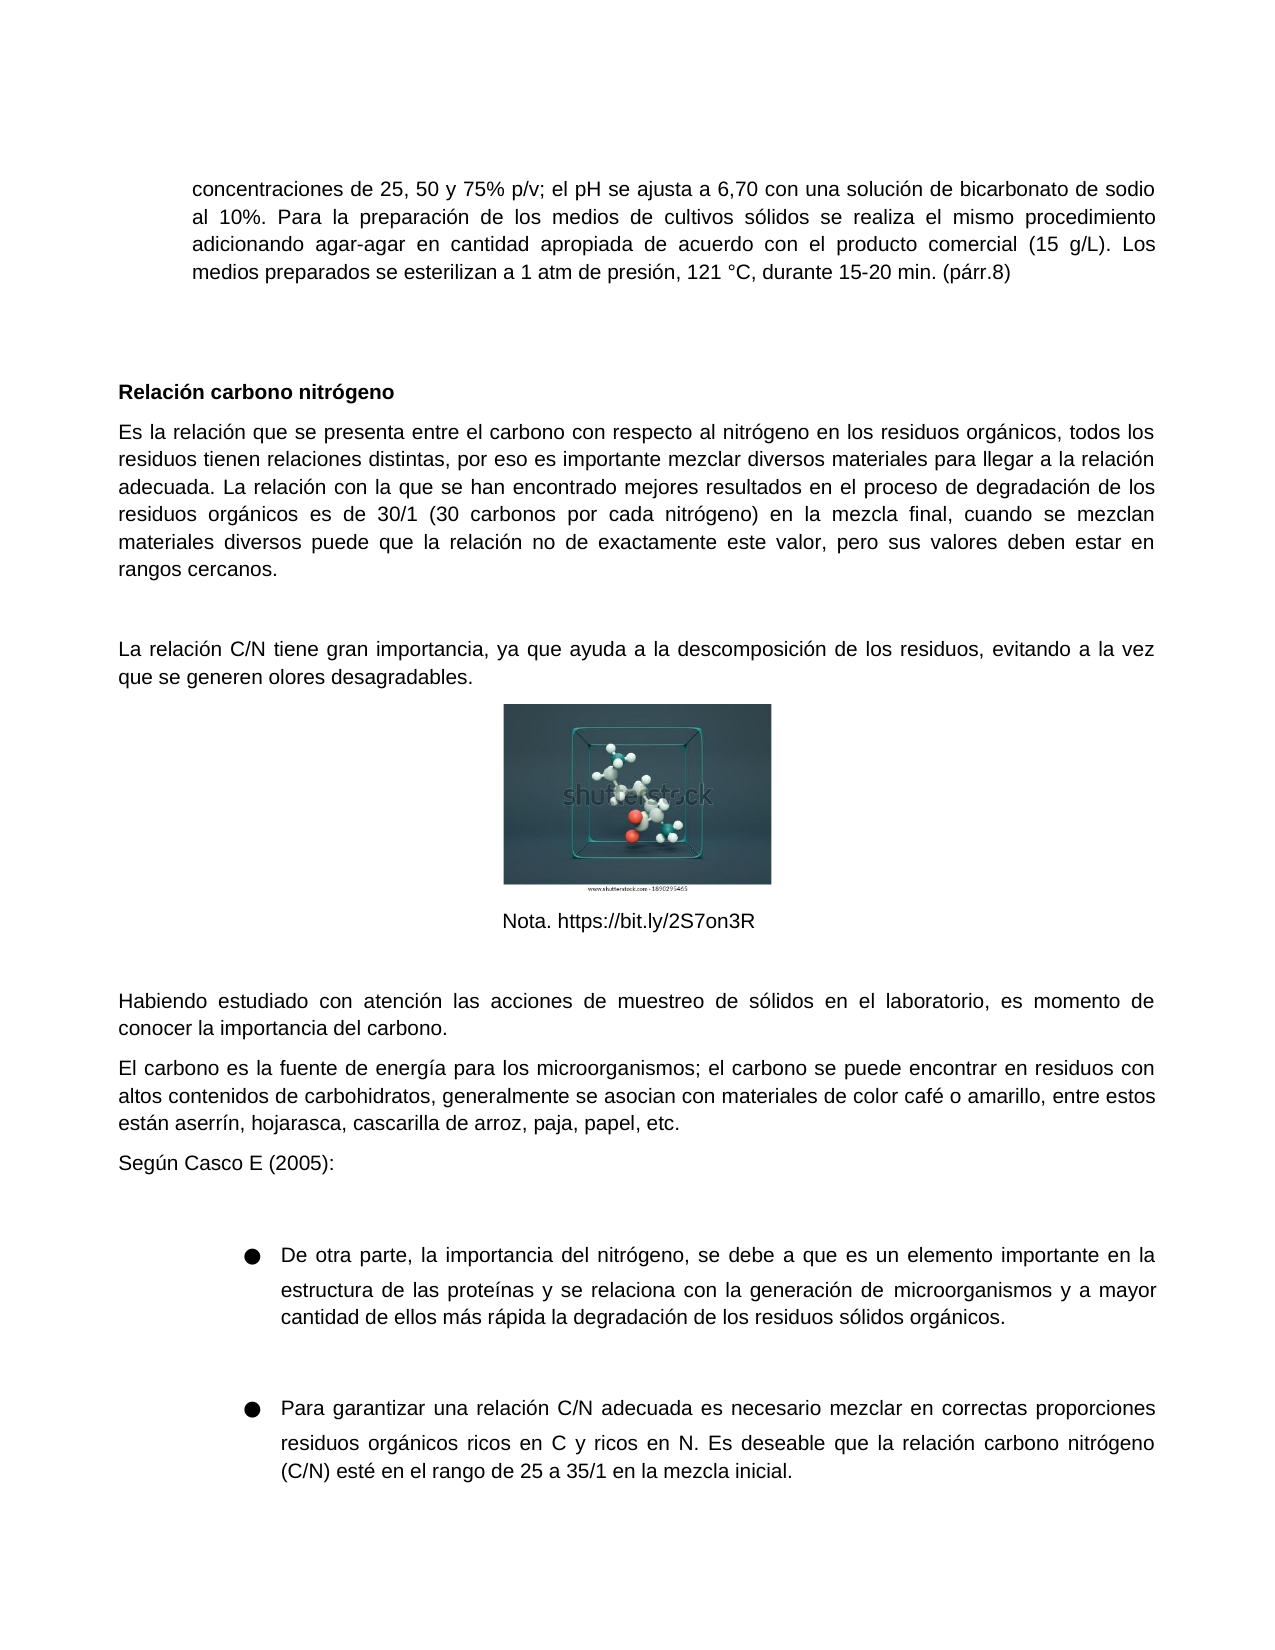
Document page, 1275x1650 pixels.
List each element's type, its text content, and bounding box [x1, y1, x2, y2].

text Relación carbono nitrógeno [118, 380, 1157, 404]
text Habiendo estudiado con atención las acciones de muestreo de sólidos en el laboratorio, es momento de conocer la importancia del carbono. [118, 989, 1157, 1040]
list Para garantizar una relación C/N adecuada es necesario mezclar en correctas proporciones residuos orgánicos ricos en C y ricos en N. Es deseable que la relación carbono nitrógeno (C/N) esté en el rango de 25 a 35/1 en la mezcla inicial. [243, 1385, 1157, 1483]
text El carbono es la fuente de energía para los microorganismos; el carbono se puede encontrar en residuos con altos contenidos de carbohidratos, generalmente se asocian con materiales de color café o amarillo, entre estos están aserrín, hojarasca, cascarilla de arroz, paja, papel, etc. [118, 1056, 1157, 1135]
list De otra parte, la importancia del nitrógeno, se debe a que es un elemento importante en la estructura de las proteínas y se relaciona con la generación de microorganismos y a mayor cantidad de ellos más rápida la degradación de los residuos sólidos orgánicos. [243, 1231, 1157, 1329]
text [192, 177, 1157, 284]
text Nota. https://bit.ly/2S7on3R [502, 909, 1157, 933]
picture [503, 704, 772, 893]
text La relación C/N tiene gran importancia, ya que ayuda a la descomposición de los residuos, evitando a la vez que se generen olores desagradables. [118, 637, 1157, 689]
text Según Casco E (2005): [118, 1151, 1157, 1175]
text Es la relación que se presenta entre el carbono con respecto al nitrógeno en los residuos orgánicos, todos los residuos tienen relaciones distintas, por eso es importante mezclar diversos materiales para llegar a la relación adecuada. La relación con la que se han encontrado mejores resultados en el proceso de degradación de los residuos orgánicos es de 30/1 (30 carbonos por cada nitrógeno) en la mezcla final, cuando se mezclan materiales diversos puede que la relación no de exactamente este valor, pero sus valores deben estar en rangos cercanos. [118, 420, 1157, 581]
